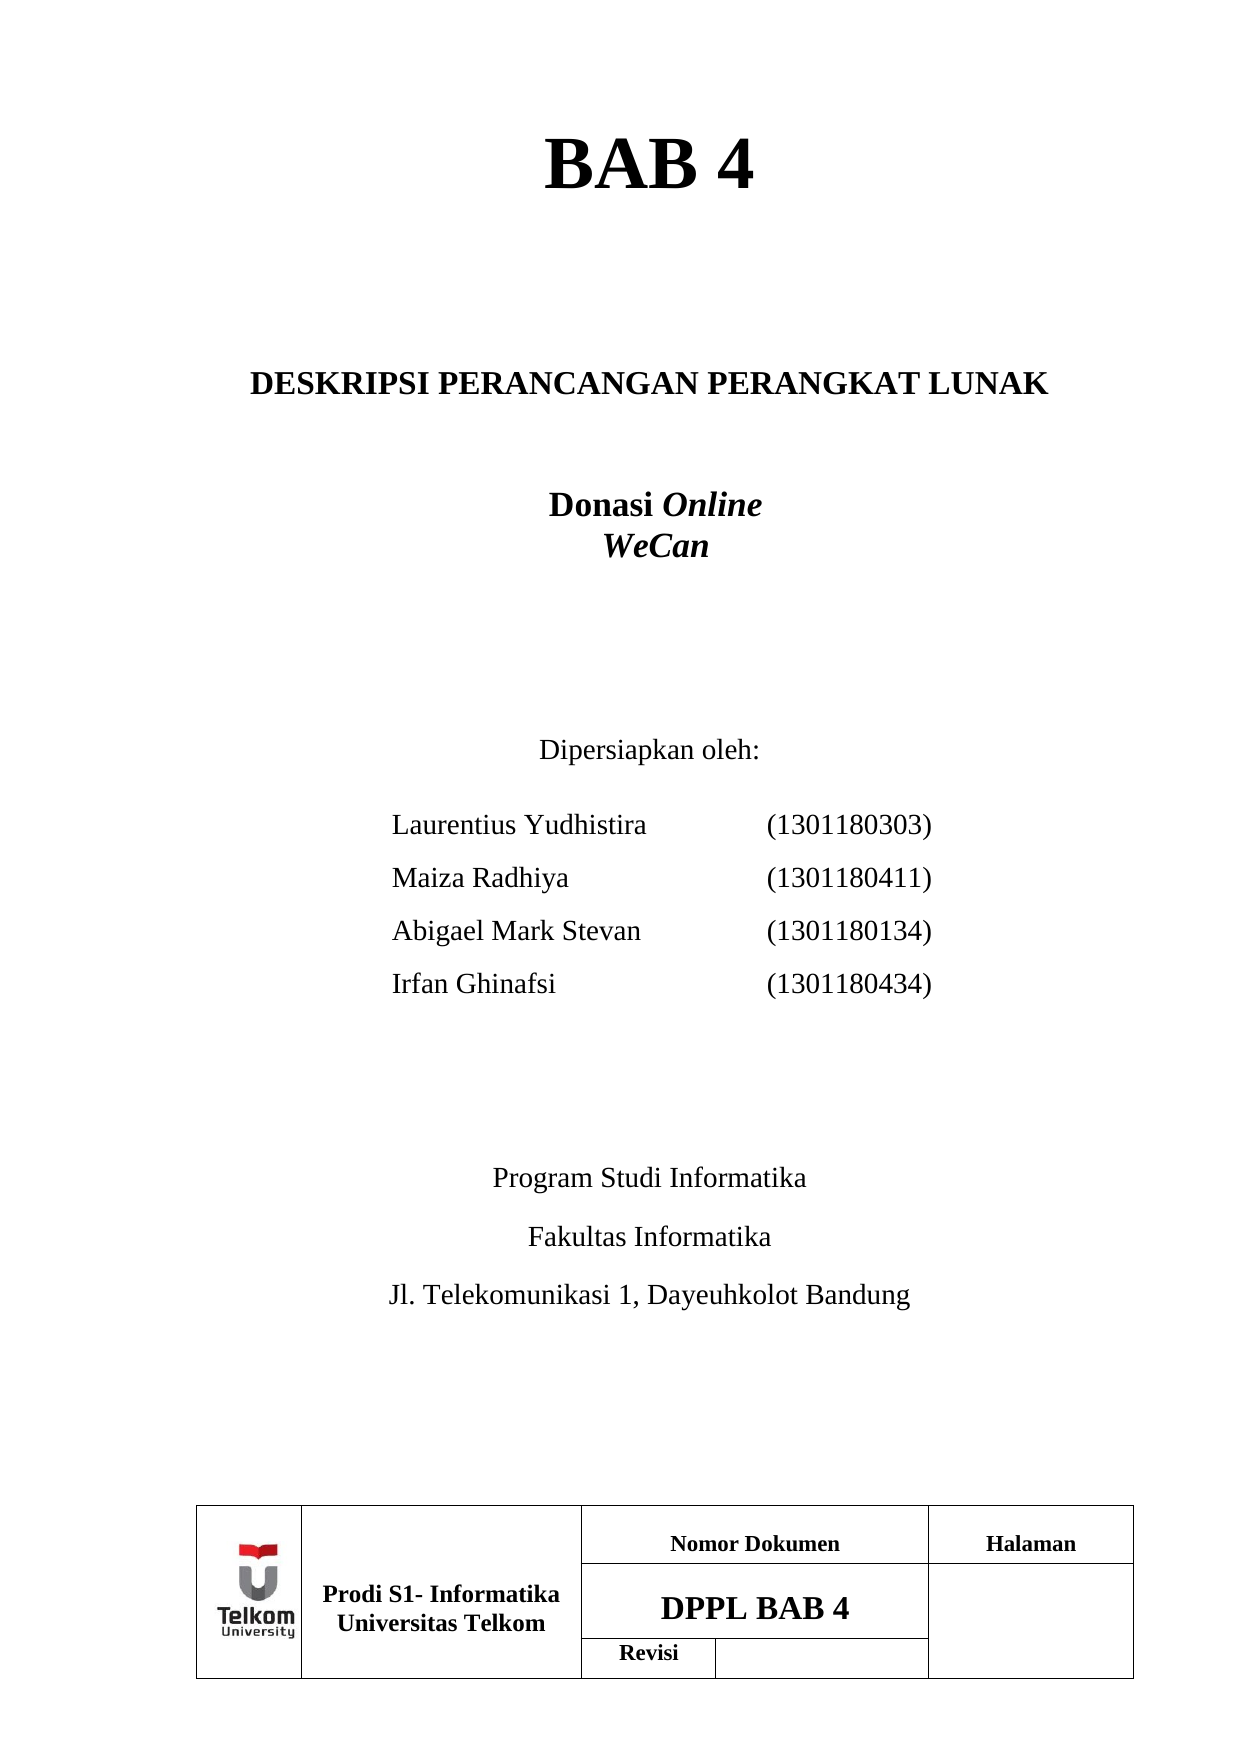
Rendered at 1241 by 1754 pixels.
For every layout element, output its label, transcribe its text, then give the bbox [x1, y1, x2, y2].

text WeCan [167, 524, 1144, 565]
text Donasi Online [167, 483, 1144, 524]
table_header [197, 1506, 301, 1678]
table_header Nomor Dokumen [582, 1506, 928, 1562]
text Irfan Ghinafsi (1301180434) [317, 966, 1144, 999]
text Jl. Telekomunikasi 1, Dayeuhkolot Bandung [248, 1278, 1051, 1311]
table_cell [716, 1639, 928, 1678]
text Program Studi Informatika Fakultas Informatika [490, 1160, 808, 1253]
text Laurentius Yudhistira (1301180303) [317, 807, 1144, 841]
text Maiza Radhiya (1301180411) [317, 860, 1144, 894]
table_cell Revisi [582, 1639, 715, 1678]
text Abigael Mark Stevan (1301180134) [317, 913, 1144, 946]
picture [214, 1541, 299, 1639]
table_header Prodi S1- Informatika Universitas Telkom [302, 1506, 581, 1678]
table_cell DPPL BAB 4 [582, 1564, 928, 1638]
table_header Halaman [929, 1506, 1133, 1562]
subtitle DESKRIPSI PERANCANGAN PERANGKAT LUNAK [248, 363, 1051, 402]
table_cell [929, 1564, 1133, 1678]
title BAB 4 [248, 118, 1051, 204]
subtitle Dipersiapkan oleh: [248, 732, 1051, 766]
